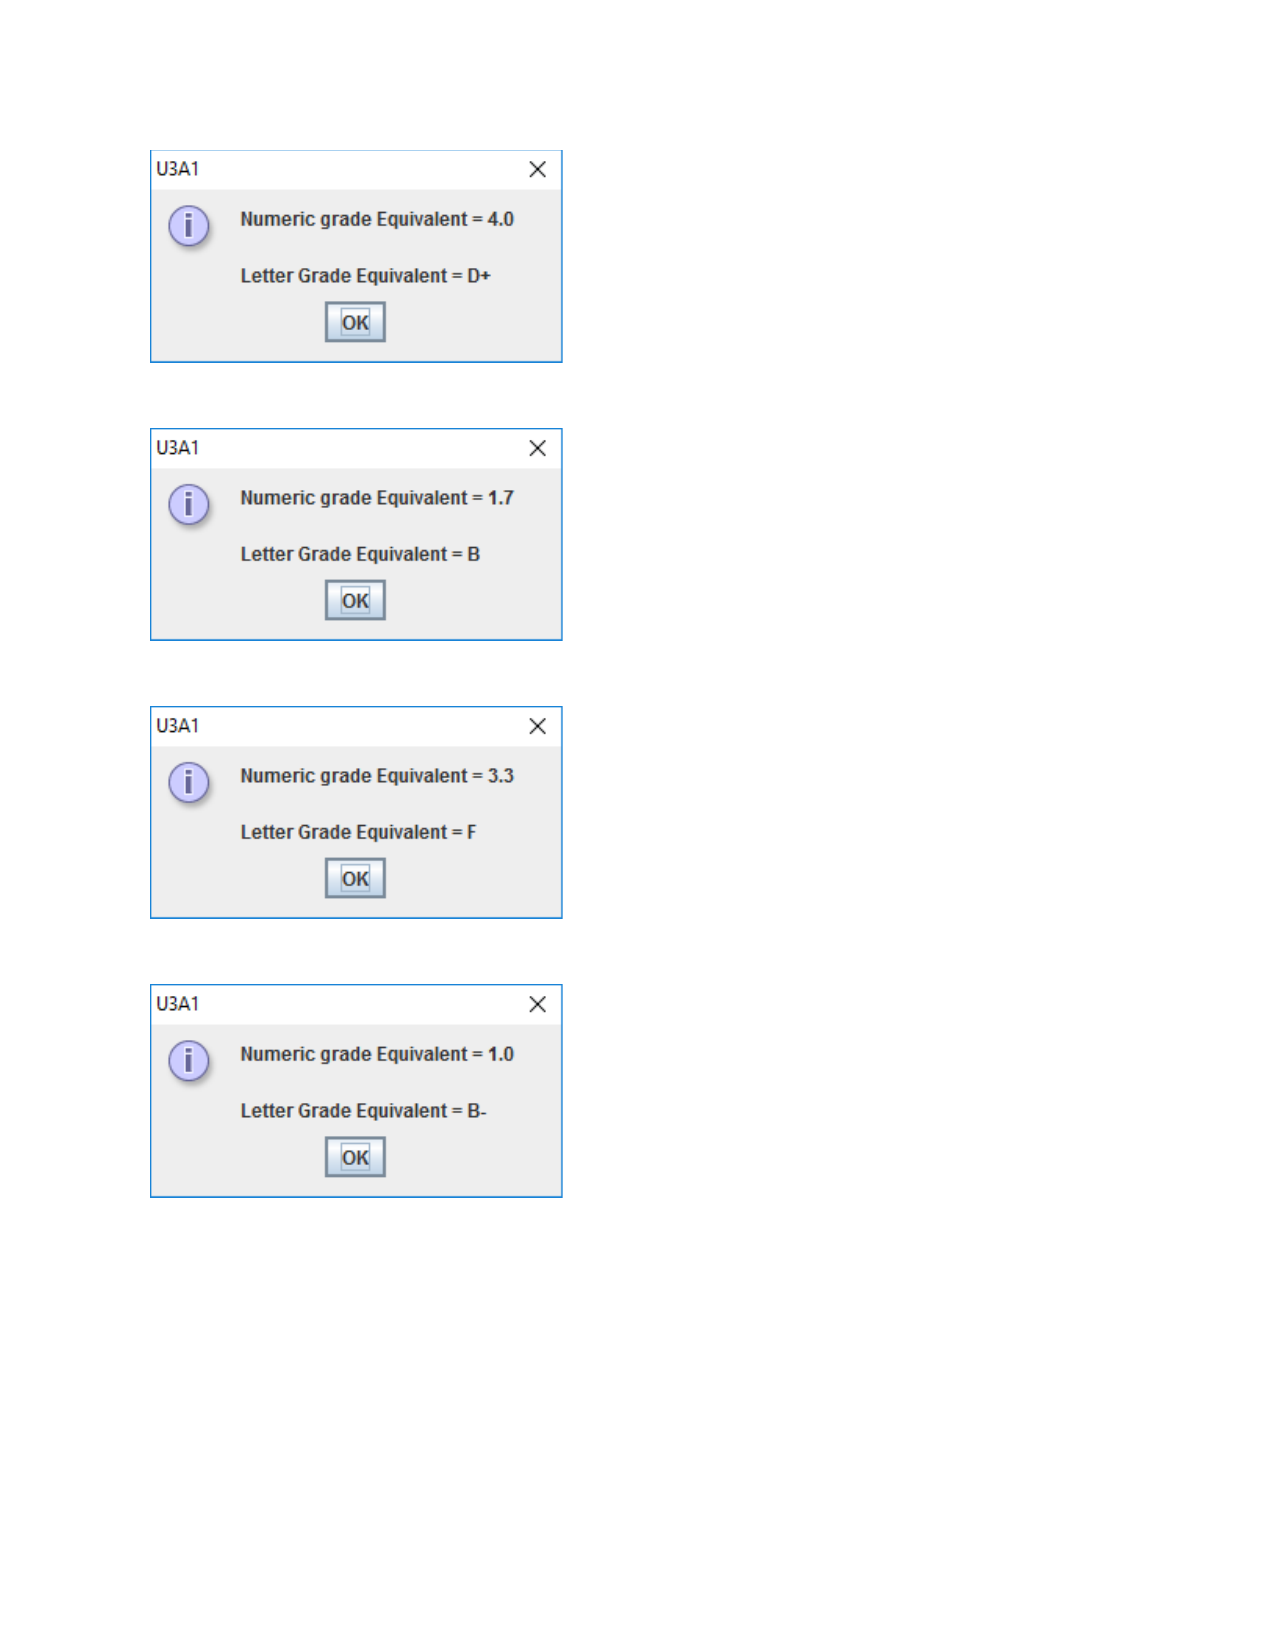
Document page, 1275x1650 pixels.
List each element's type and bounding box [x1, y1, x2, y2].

picture [150, 984, 563, 1198]
picture [150, 428, 563, 641]
picture [150, 706, 563, 919]
picture [150, 150, 563, 363]
